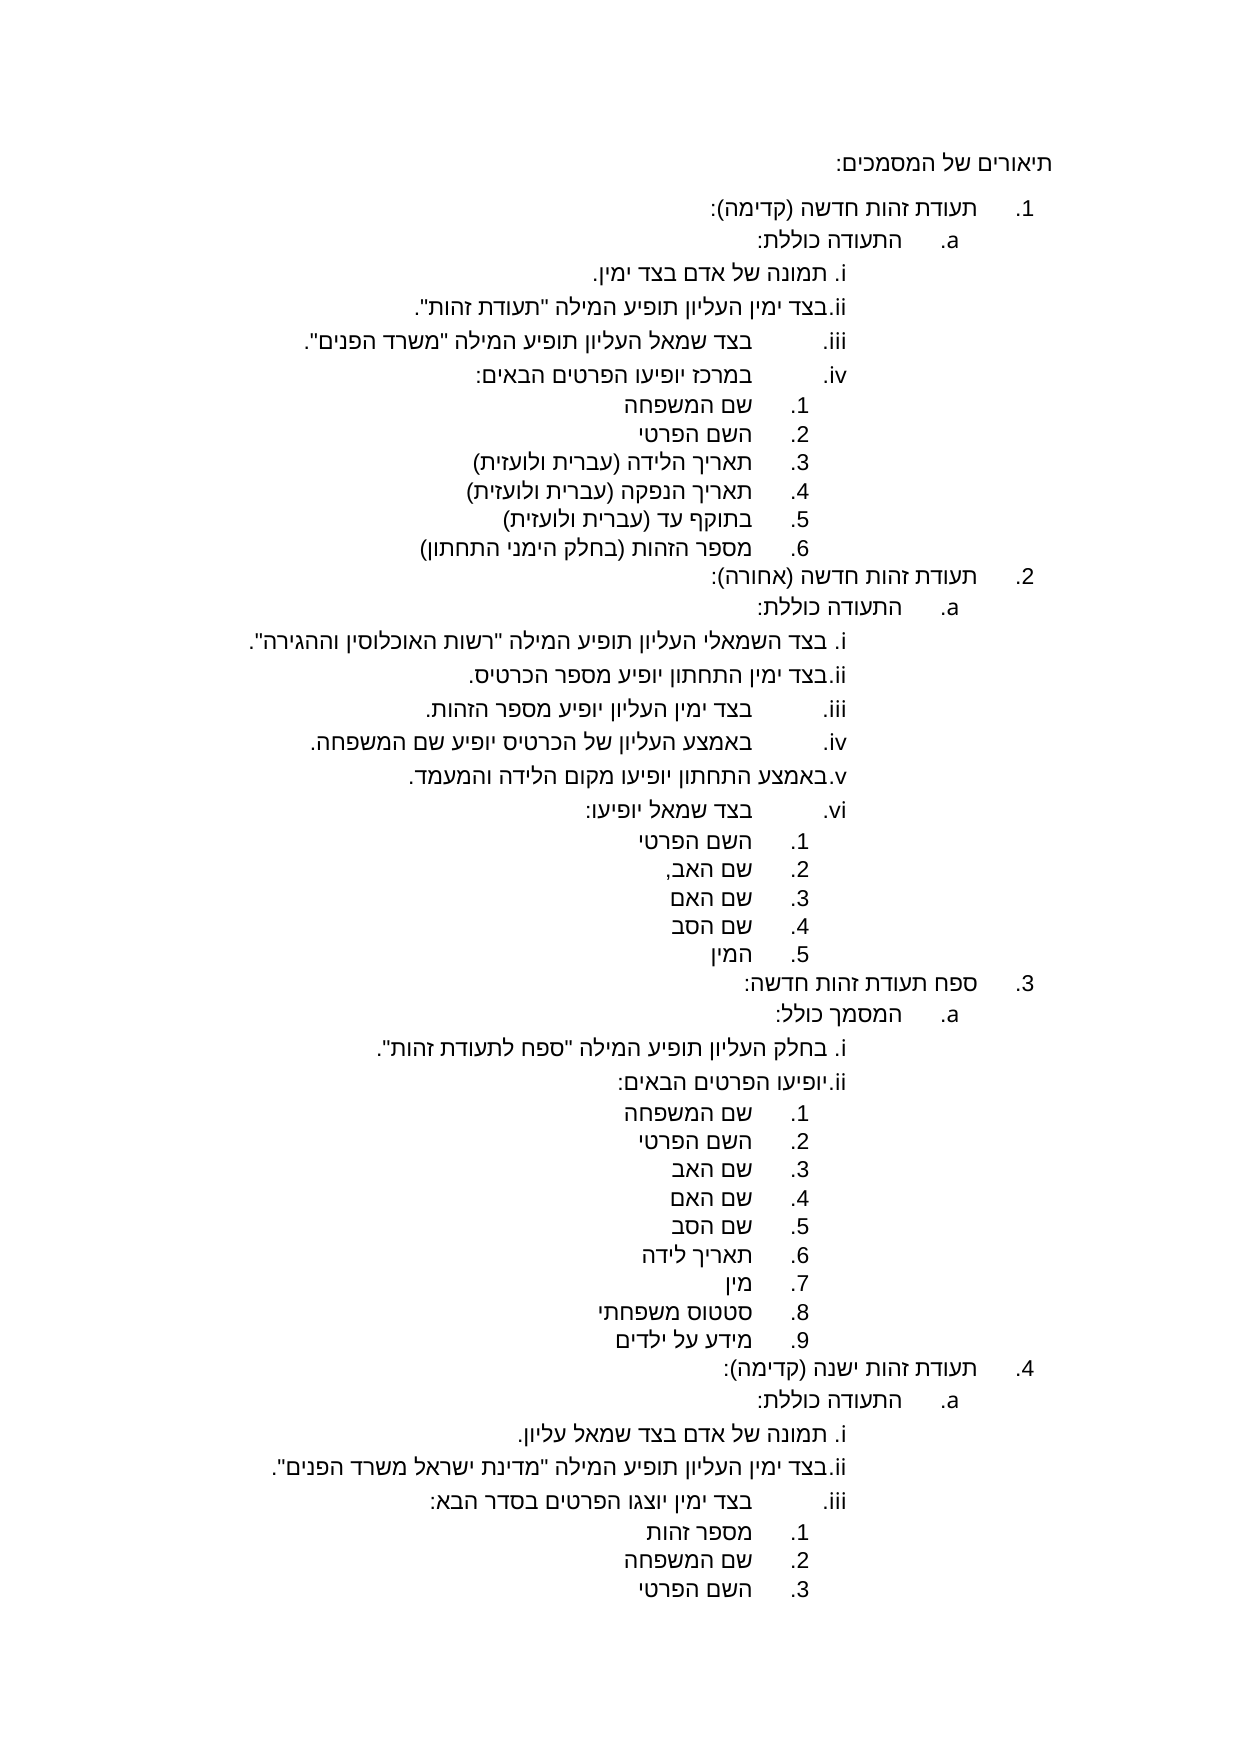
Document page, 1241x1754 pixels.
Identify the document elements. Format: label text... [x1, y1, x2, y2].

list שם הסב [187, 913, 790, 939]
list המין [187, 941, 790, 968]
list התעודה כוללת: [187, 223, 940, 255]
list תאריך לידה [187, 1242, 790, 1268]
list בתוקף עד (עברית ולועזית) [187, 506, 790, 532]
list מספר הזהות (בחלק הימני התחתון) [187, 534, 790, 561]
list בצד ימין העליון תופיע המילה "מדינת ישראל משרד הפנים". [187, 1451, 846, 1483]
list בצד ימין העליון תופיע המילה "תעודת זהות". [187, 291, 846, 322]
list שם המשפחה [187, 1547, 790, 1574]
list השם הפרטי [187, 421, 790, 447]
list ספח תעודת זהות חדשה: [187, 970, 1015, 996]
list תעודת זהות ישנה (קדימה): [187, 1355, 1015, 1382]
list בצד שמאל העליון תופיע המילה "משרד הפנים". [187, 325, 846, 356]
list מידע על ילדים [187, 1327, 790, 1353]
list בצד שמאל יופיעו: [187, 794, 846, 825]
list התעודה כוללת: [187, 1384, 940, 1415]
list בצד ימין העליון יופיע מספר הזהות. [187, 693, 846, 724]
list מין [187, 1270, 790, 1296]
list תעודת זהות חדשה (אחורה): [187, 563, 1015, 589]
list שם האם [187, 884, 790, 911]
list תאריך הנפקה (עברית ולועזית) [187, 478, 790, 504]
list יופיעו הפרטים הבאים: [187, 1066, 846, 1097]
list במרכז יופיעו הפרטים הבאים: [187, 358, 846, 390]
list המסמך כולל: [187, 998, 940, 1029]
list תמונה של אדם בצד שמאל עליון. [187, 1418, 846, 1449]
list השם הפרטי [187, 1128, 790, 1154]
text תיאורים של המסמכים: [187, 150, 1053, 176]
list סטטוס משפחתי [187, 1298, 790, 1325]
list השם הפרטי [187, 828, 790, 854]
list באמצע התחתון יופיעו מקום הלידה והמעמד. [187, 760, 846, 791]
list התעודה כוללת: [187, 591, 940, 623]
list תמונה של אדם בצד ימין. [187, 257, 846, 288]
list בצד ימין יוצגו הפרטים בסדר הבא: [187, 1485, 846, 1516]
list שם המשפחה [187, 392, 790, 419]
list בחלק העליון תופיע המילה "ספח לתעודת זהות". [187, 1032, 846, 1063]
list תעודת זהות חדשה (קדימה): [187, 195, 1015, 221]
list שם המשפחה [187, 1099, 790, 1126]
list בצד השמאלי העליון תופיע המילה "רשות האוכלוסין וההגירה". [187, 625, 846, 656]
list שם הסב [187, 1213, 790, 1239]
list בצד ימין התחתון יופיע מספר הכרטיס. [187, 659, 846, 690]
list תאריך הלידה (עברית ולועזית) [187, 449, 790, 476]
list באמצע העליון של הכרטיס יופיע שם המשפחה. [187, 726, 846, 758]
list השם הפרטי [187, 1576, 790, 1602]
list שם האב, [187, 856, 790, 882]
list שם האם [187, 1185, 790, 1211]
list מספר זהות [187, 1519, 790, 1545]
list שם האב [187, 1156, 790, 1183]
